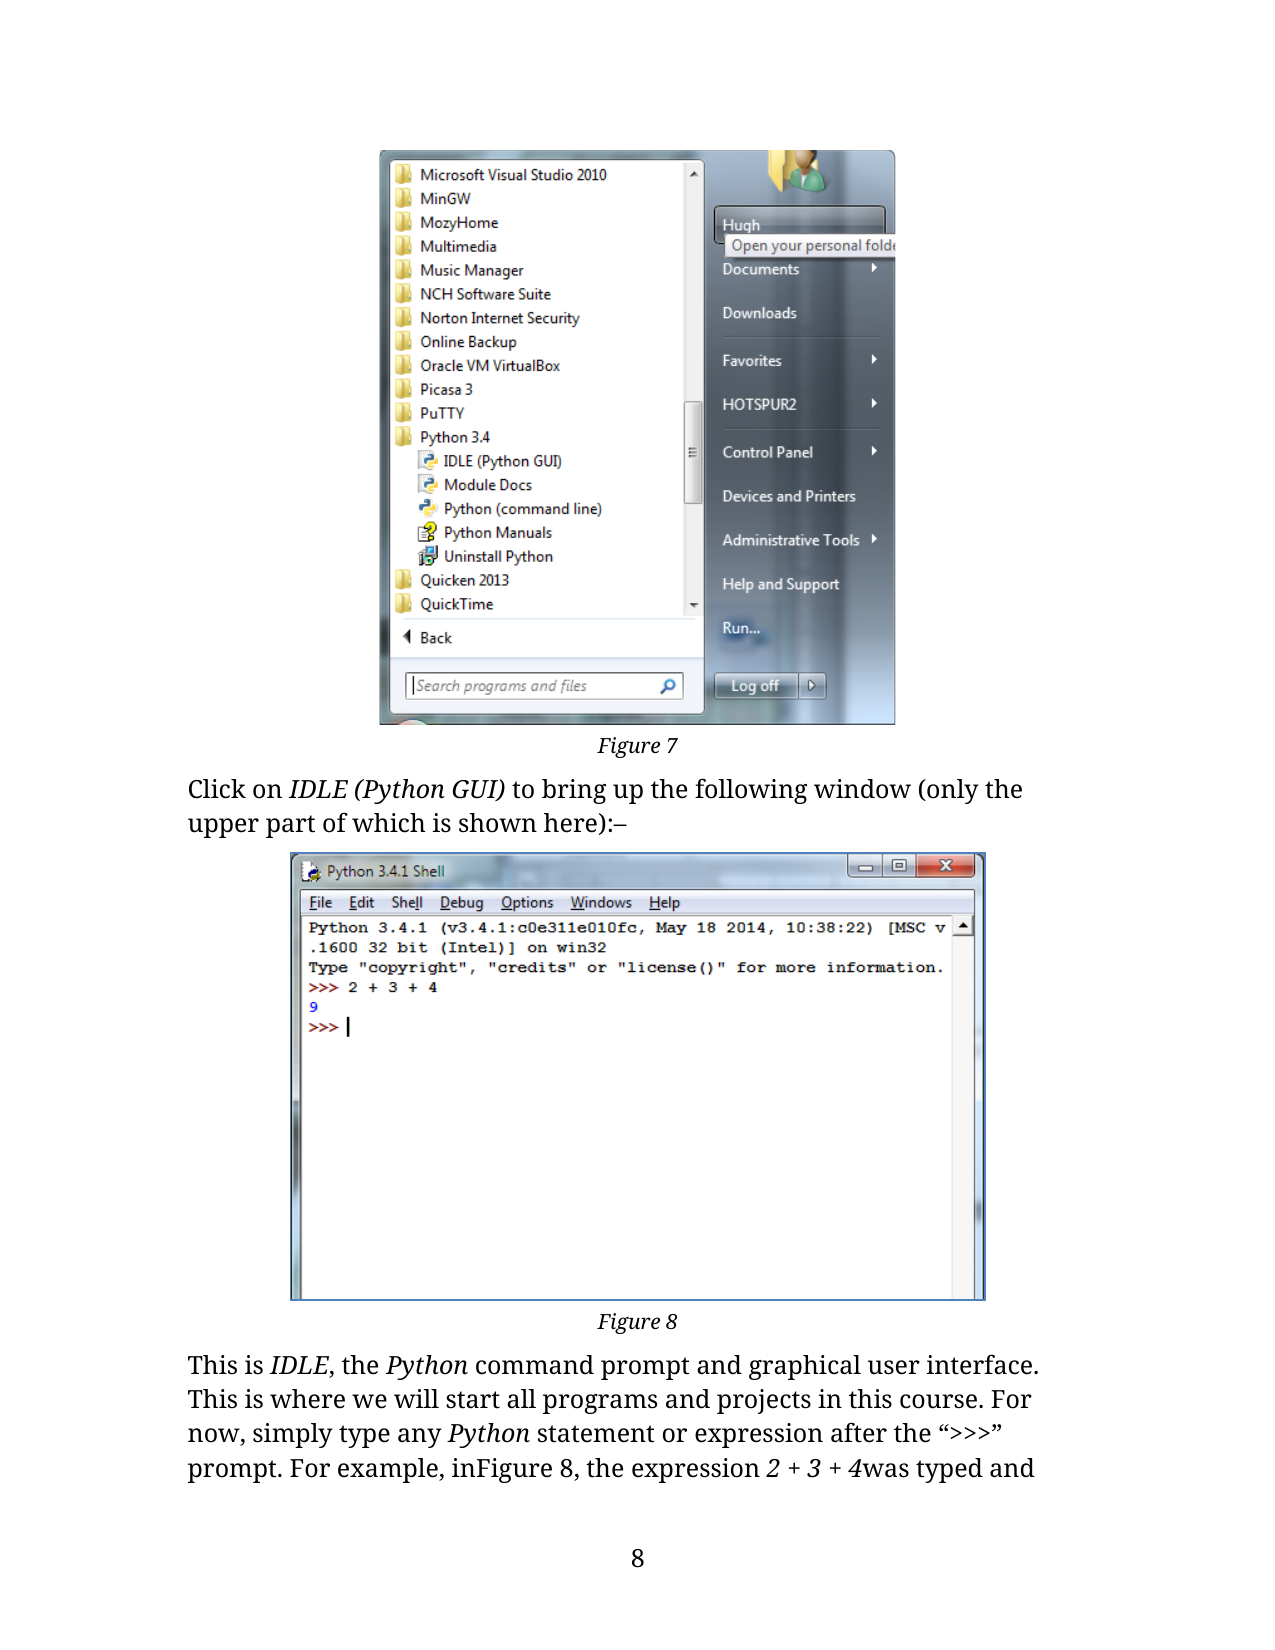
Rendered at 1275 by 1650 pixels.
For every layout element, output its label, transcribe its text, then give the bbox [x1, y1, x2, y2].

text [187, 1348, 1087, 1484]
text Click on IDLE (Python GUI) to bring up the following window (only the upper part of which is shown here):– [187, 772, 1087, 840]
picture [379, 150, 896, 725]
picture [291, 854, 984, 1299]
